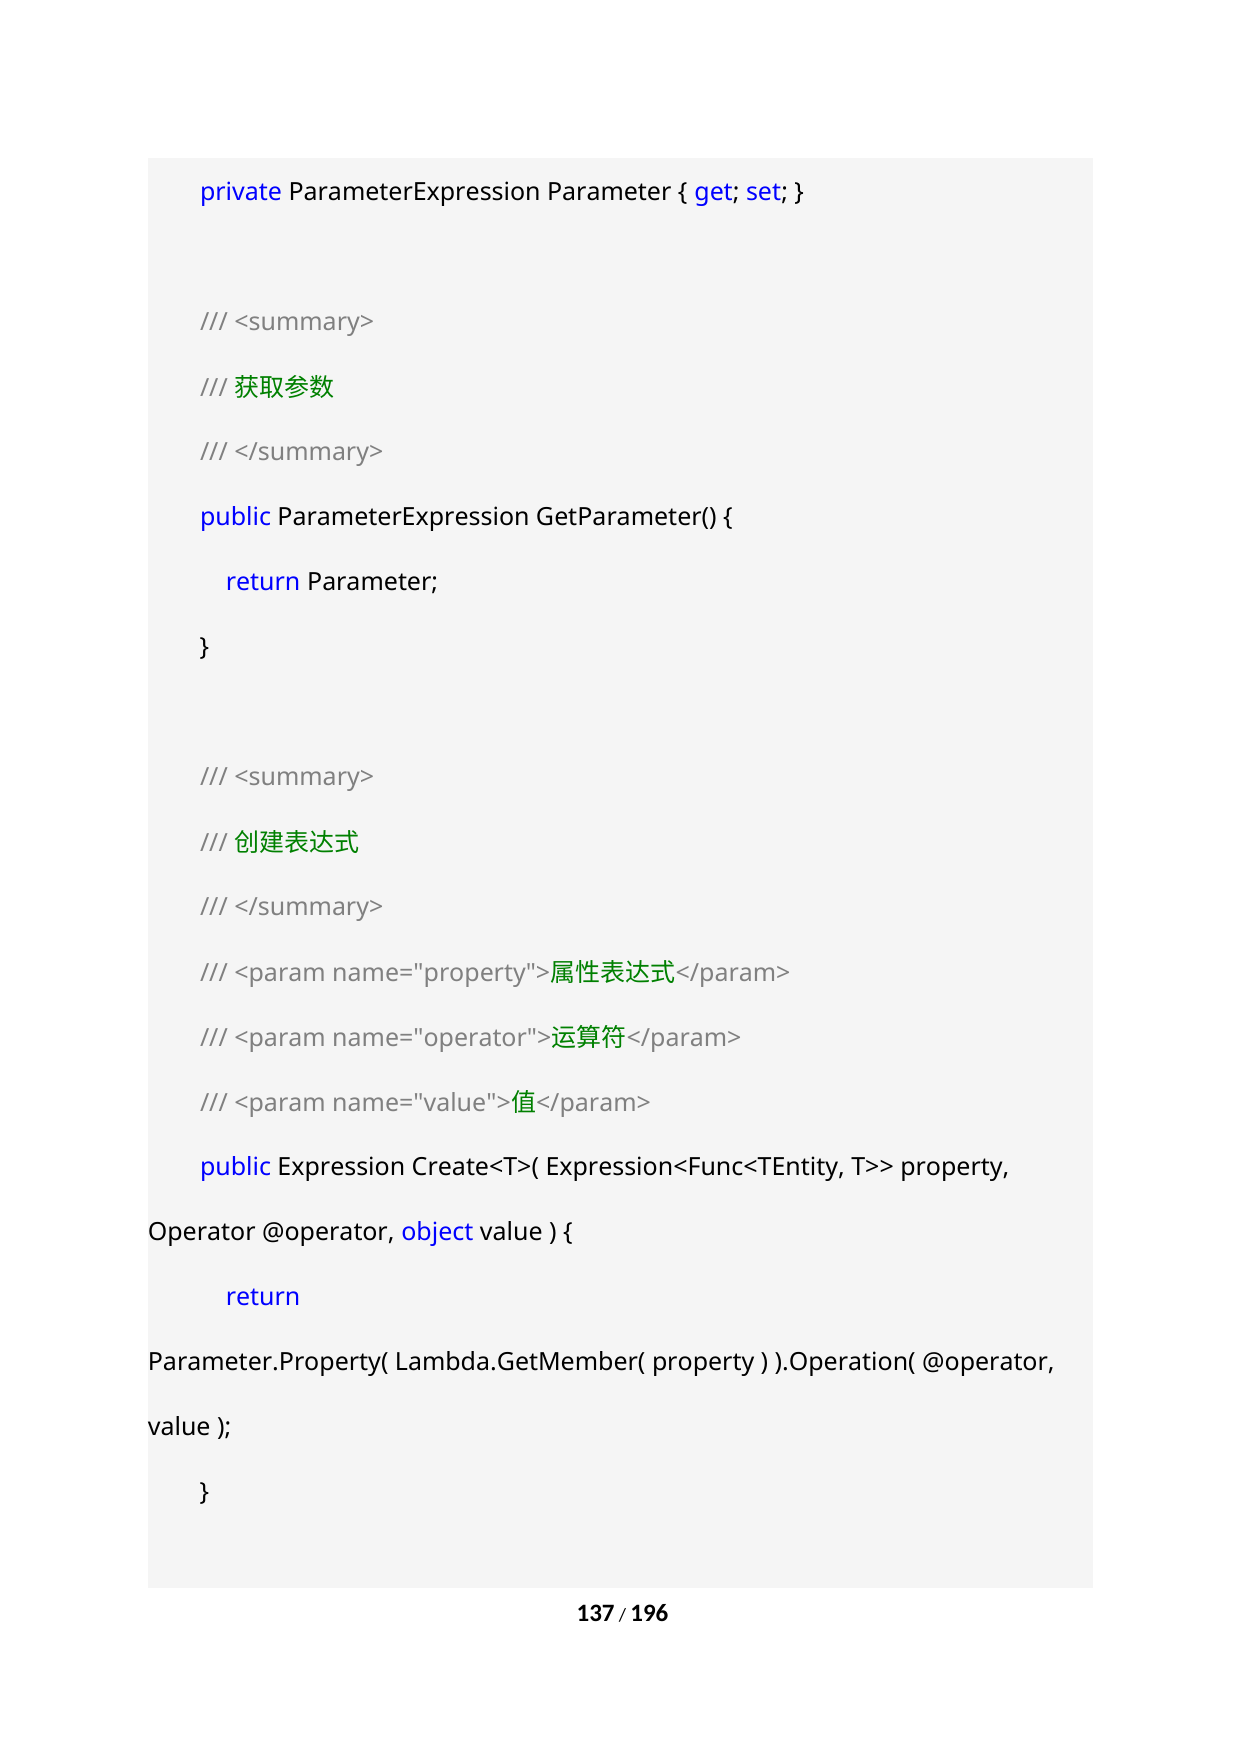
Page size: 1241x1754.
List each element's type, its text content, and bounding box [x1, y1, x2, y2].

text public ParameterExpression GetParameter() { [148, 483, 1093, 548]
text return Parameter; [148, 548, 1093, 613]
text public Expression Create<T>( Expression<Func<TEntity, T>> property, Operator @operator, object value ) { [148, 1133, 1093, 1263]
text /// </summary> [148, 418, 1093, 483]
text /// <param name="operator">运算符</param> [148, 1003, 1093, 1068]
text /// 获取参数 [148, 353, 1093, 418]
text /// <summary> [148, 743, 1093, 808]
text /// <param name="property">属性表达式</param> [148, 938, 1093, 1003]
text return Parameter.Property( Lambda.GetMember( property ) ).Operation( @operator, value ); [148, 1263, 1093, 1458]
text /// <summary> [148, 288, 1093, 353]
text /// <param name="value">值</param> [148, 1068, 1093, 1133]
text private ParameterExpression Parameter { get; set; } [148, 158, 1093, 223]
text } [148, 1458, 1093, 1523]
text } [148, 613, 1093, 678]
text /// </summary> [148, 873, 1093, 938]
text /// 创建表达式 [148, 808, 1093, 873]
